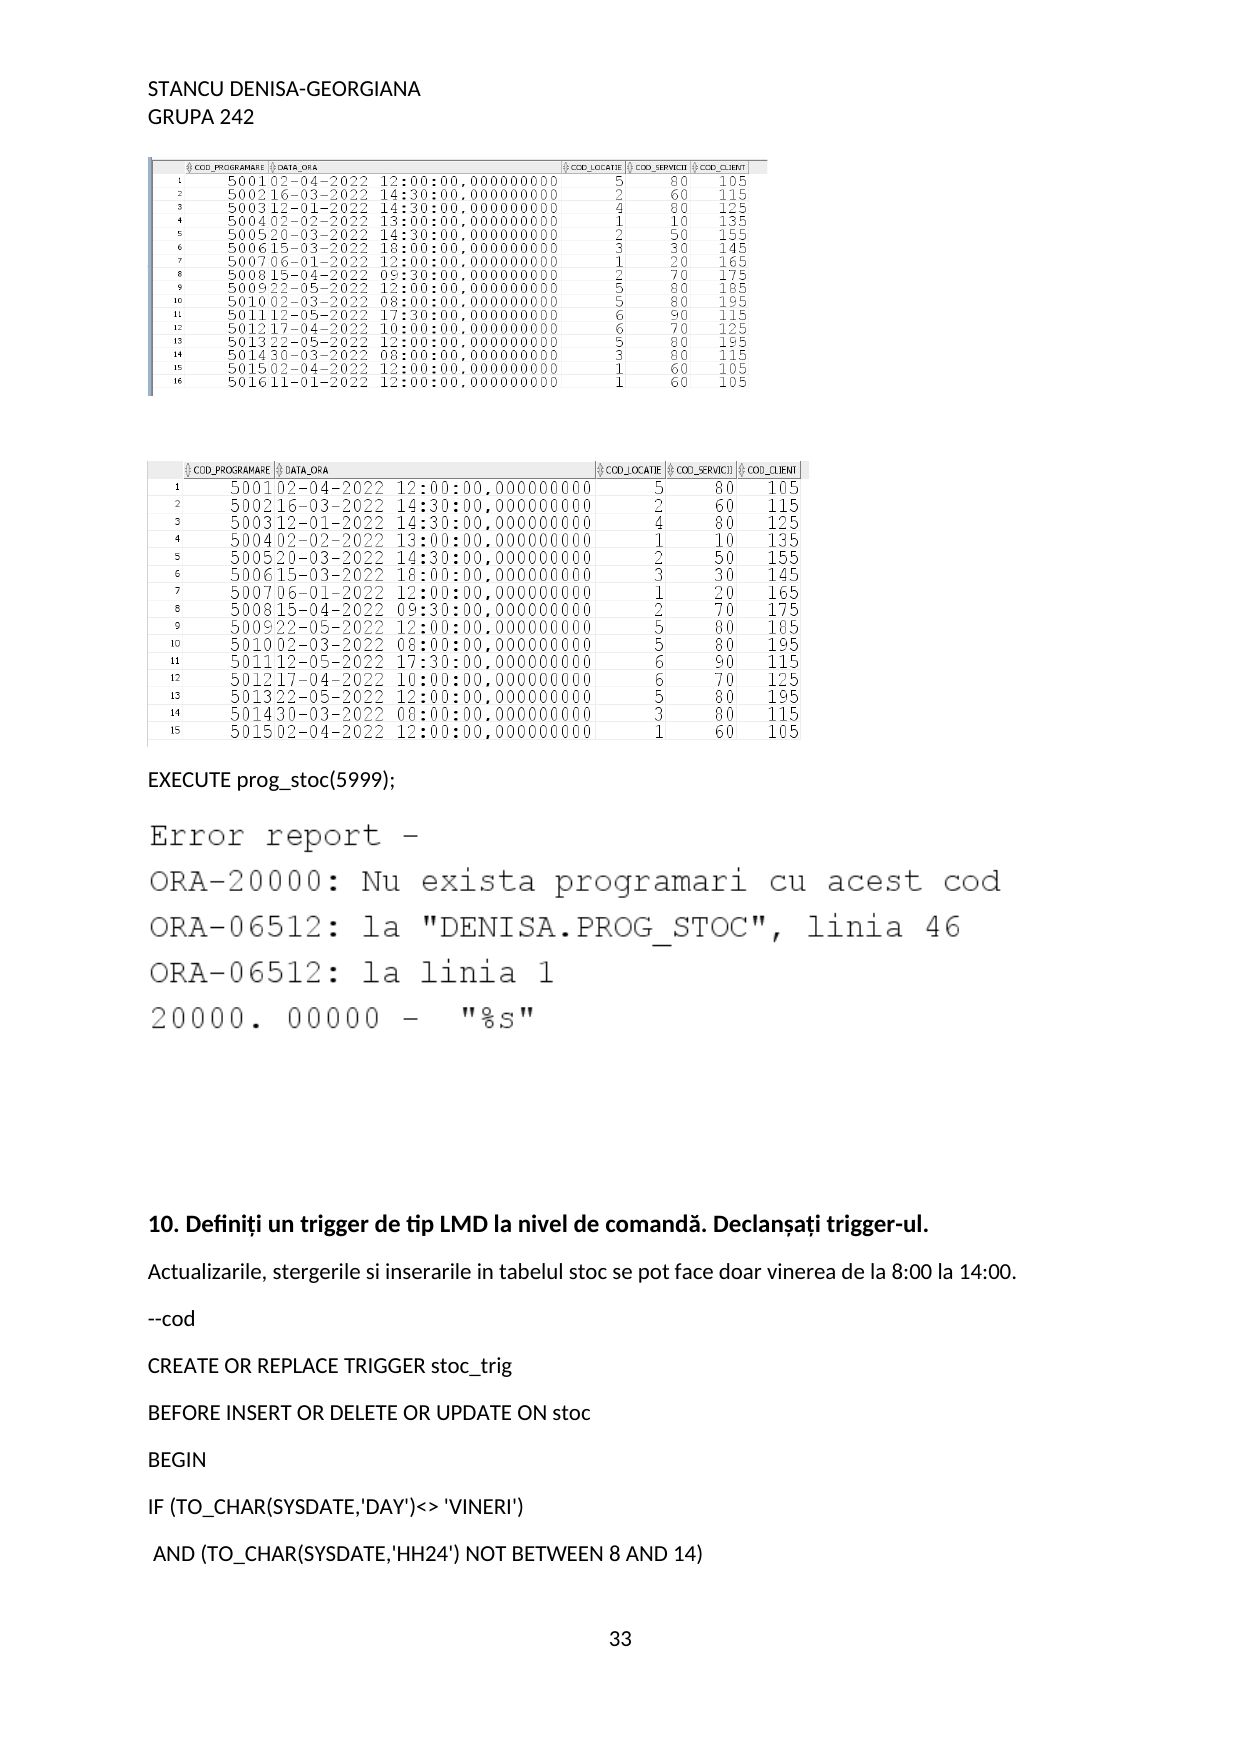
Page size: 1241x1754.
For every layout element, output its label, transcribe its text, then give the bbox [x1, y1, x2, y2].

text BEFORE INSERT OR DELETE OR UPDATE ON stoc [148, 1398, 1093, 1426]
text 10. Definiți un trigger de tip LMD la nivel de comandă. Declanșați trigger-ul. [148, 1208, 1093, 1238]
text BEGIN [148, 1445, 1093, 1473]
text EXECUTE prog_stoc(5999); [148, 766, 1093, 793]
text AND (TO_CHAR(SYSDATE,'HH24') NOT BETWEEN 8 AND 14) [148, 1539, 1093, 1567]
picture [147, 157, 768, 396]
text CREATE OR REPLACE TRIGGER stoc_trig [148, 1351, 1093, 1379]
text Actualizarile, stergerile si inserarile in tabelul stoc se pot face doar vinerea de la 8:00 la 14:00. [148, 1257, 1093, 1285]
picture [147, 461, 810, 747]
picture [147, 812, 1093, 1049]
text IF (TO_CHAR(SYSDATE,'DAY')<> 'VINERI') [148, 1492, 1093, 1520]
text --cod [148, 1304, 1093, 1332]
